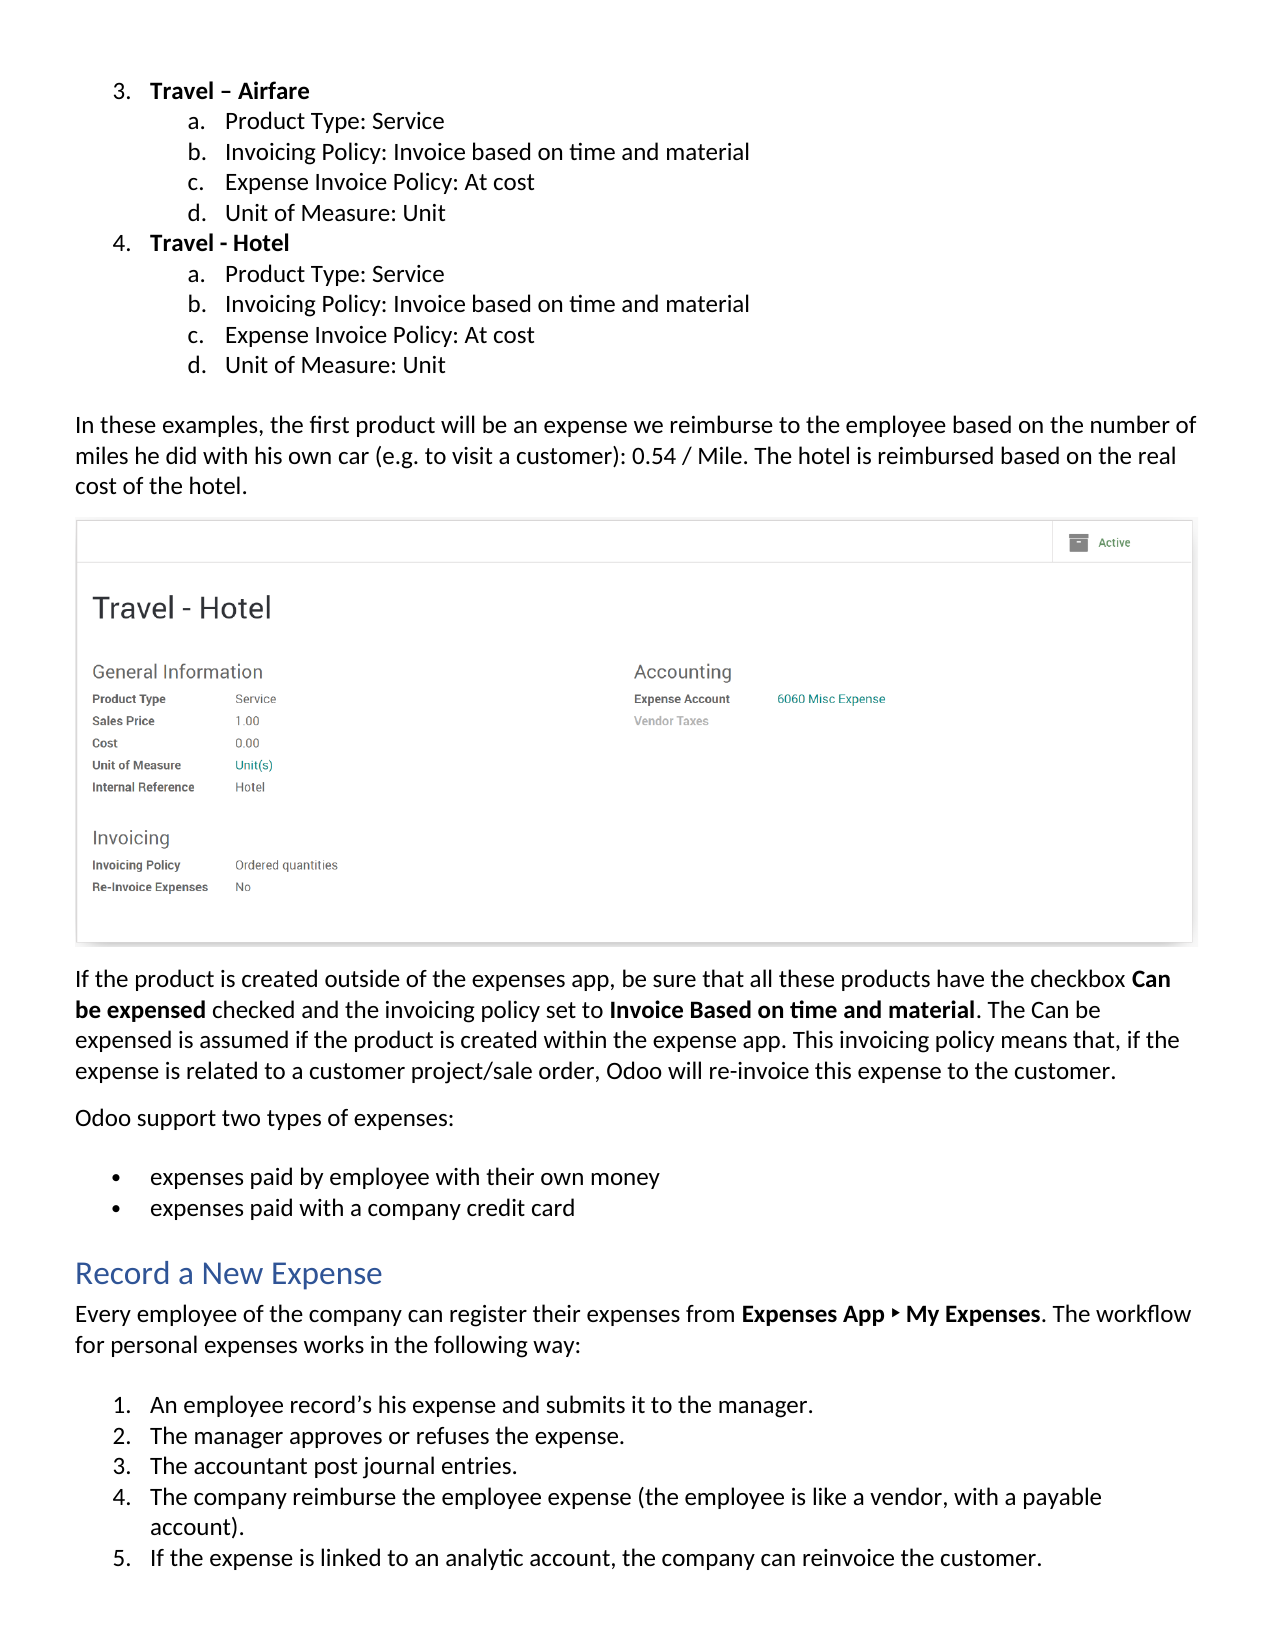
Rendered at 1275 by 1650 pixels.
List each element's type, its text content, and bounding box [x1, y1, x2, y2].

list Product Type: Service [187, 258, 1200, 289]
list Product Type: Service [187, 106, 1200, 136]
text Every employee of the company can register their expenses from Expenses App ‣ My Expenses. The workflow for personal expenses works in the following way: [75, 1296, 1200, 1360]
picture [75, 517, 1199, 947]
list Invoicing Policy: Invoice based on time and material [187, 289, 1200, 319]
subtitle Record a New Expense [75, 1252, 1200, 1292]
text In these examples, the first product will be an expense we reimburse to the employee based on the number of miles he did with his own car (e.g. to visit a customer): 0.54 / Mile. The hotel is reimbursed based on the real cost of the hotel. [75, 409, 1200, 501]
list Unit of Measure: Unit [187, 197, 1200, 228]
list Expense Invoice Policy: At cost [187, 167, 1200, 197]
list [187, 136, 1200, 167]
text Odoo support two types of expenses: [75, 1102, 1200, 1132]
list Expense Invoice Policy: At cost [187, 319, 1200, 350]
list The manager approves or refuses the expense. [112, 1420, 1200, 1450]
text If the product is created outside of the expenses app, be sure that all these products have the checkbox Can be expensed checked and the invoicing policy set to Invoice Based on time and material. The Can be expensed is assumed if the product is created within the expense app. This invoicing policy means that, if the expense is related to a customer project/sale order, Odoo will re-invoice this expense to the customer. [75, 963, 1200, 1085]
list An employee record’s his expense and submits it to the manager. [112, 1389, 1200, 1420]
list expenses paid with a company credit card [112, 1192, 1200, 1222]
list The accountant post journal entries. [112, 1450, 1200, 1481]
list Unit of Measure: Unit [187, 350, 1200, 380]
list Travel – Airfare [112, 75, 1200, 106]
list If the expense is linked to an analytic account, the company can reinvoice the customer. [112, 1542, 1200, 1572]
list The company reimburse the employee expense (the employee is like a vendor, with a payable account). [112, 1481, 1200, 1542]
list Travel - Hotel [112, 228, 1200, 258]
list expenses paid by employee with their own money [112, 1161, 1200, 1192]
